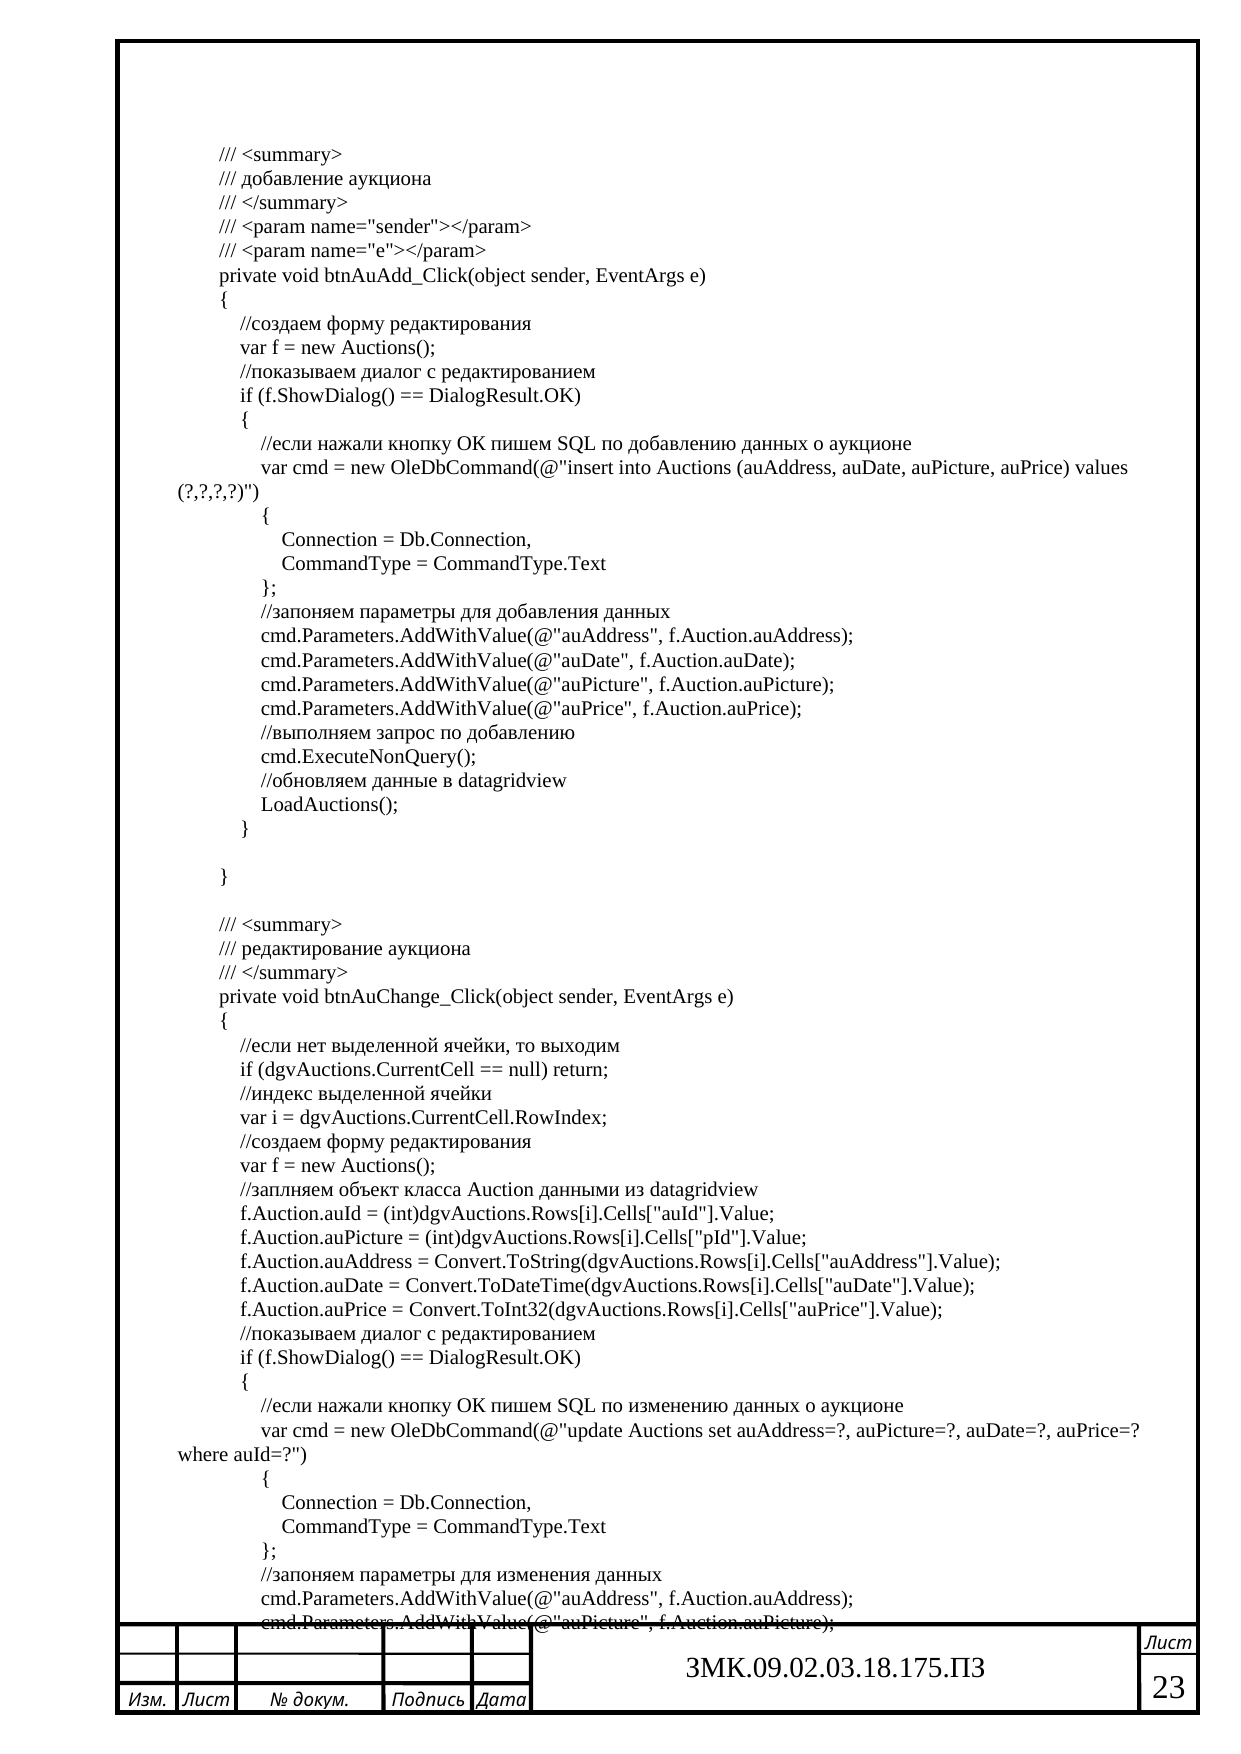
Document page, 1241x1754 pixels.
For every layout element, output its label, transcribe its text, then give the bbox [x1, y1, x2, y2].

text var f = new Auctions(); [177, 335, 1152, 359]
text { [177, 1369, 1152, 1393]
text { [177, 1466, 1152, 1490]
text { [177, 503, 1152, 527]
text f.Auction.auPrice = Convert.ToInt32(dgvAuctions.Rows[i].Cells["auPrice"].Value); [177, 1297, 1152, 1321]
text //показываем диалог с редактированием [177, 359, 1152, 383]
text //показываем диалог с редактированием [177, 1321, 1152, 1345]
text cmd.Parameters.AddWithValue(@"auPicture", f.Auction.auPicture); [177, 1610, 1152, 1634]
text //заплняем объект класса Auction данными из datagridview [177, 1177, 1152, 1201]
text /// редактирование аукциона [177, 936, 1152, 960]
text /// <param name="sender"></param> [177, 214, 1152, 238]
text /// </summary> [177, 190, 1152, 214]
text /// добавление аукциона [177, 166, 1152, 190]
text { [177, 287, 1152, 311]
text var cmd = new OleDbCommand(@"insert into Auctions (auAddress, auDate, auPicture, auPrice) values (?,?,?,?)") [177, 455, 1152, 503]
text if (f.ShowDialog() == DialogResult.OK) [177, 1345, 1152, 1369]
text /// </summary> [177, 960, 1152, 984]
text //обновляем данные в datagridview [177, 768, 1152, 792]
text f.Auction.auPicture = (int)dgvAuctions.Rows[i].Cells["pId"].Value; [177, 1225, 1152, 1249]
text var cmd = new OleDbCommand(@"update Auctions set auAddress=?, auPicture=?, auDate=?, auPrice=? where auId=?") [177, 1417, 1152, 1466]
text if (f.ShowDialog() == DialogResult.OK) [177, 383, 1152, 407]
text CommandType = CommandType.Text [177, 551, 1152, 575]
text /// <summary> [177, 912, 1152, 936]
text //если нажали кнопку ОК пишем SQL по добавлению данных о аукционе [177, 431, 1152, 455]
text cmd.Parameters.AddWithValue(@"auPicture", f.Auction.auPicture); [177, 672, 1152, 696]
text private void btnAuChange_Click(object sender, EventArgs e) [177, 984, 1152, 1008]
text CommandType = CommandType.Text [177, 1514, 1152, 1538]
text Connection = Db.Connection, [177, 1490, 1152, 1514]
text //запоняем параметры для изменения данных [177, 1562, 1152, 1586]
text //запоняем параметры для добавления данных [177, 599, 1152, 623]
text Connection = Db.Connection, [177, 527, 1152, 551]
text //если нажали кнопку ОК пишем SQL по изменению данных о аукционе [177, 1393, 1152, 1417]
text /// <summary> [177, 142, 1152, 166]
text //если нет выделенной ячейки, то выходим [177, 1032, 1152, 1057]
text { [177, 1008, 1152, 1032]
text cmd.Parameters.AddWithValue(@"auAddress", f.Auction.auAddress); [177, 1586, 1152, 1610]
text }; [177, 575, 1152, 599]
text //индекс выделенной ячейки [177, 1081, 1152, 1105]
text LoadAuctions(); [177, 792, 1152, 816]
text } [177, 864, 1152, 888]
text //создаем форму редактирования [177, 311, 1152, 335]
text cmd.Parameters.AddWithValue(@"auAddress", f.Auction.auAddress); [177, 623, 1152, 647]
text var i = dgvAuctions.CurrentCell.RowIndex; [177, 1105, 1152, 1129]
text cmd.Parameters.AddWithValue(@"auPrice", f.Auction.auPrice); [177, 696, 1152, 720]
text //создаем форму редактирования [177, 1129, 1152, 1153]
text var f = new Auctions(); [177, 1153, 1152, 1177]
text /// <param name="e"></param> [177, 238, 1152, 262]
text f.Auction.auId = (int)dgvAuctions.Rows[i].Cells["auId"].Value; [177, 1201, 1152, 1225]
text cmd.ExecuteNonQuery(); [177, 744, 1152, 768]
text }; [177, 1538, 1152, 1562]
text { [177, 407, 1152, 431]
text f.Auction.auDate = Convert.ToDateTime(dgvAuctions.Rows[i].Cells["auDate"].Value); [177, 1273, 1152, 1297]
text if (dgvAuctions.CurrentCell == null) return; [177, 1057, 1152, 1081]
text private void btnAuAdd_Click(object sender, EventArgs e) [177, 262, 1152, 287]
text } [177, 816, 1152, 840]
text f.Auction.auAddress = Convert.ToString(dgvAuctions.Rows[i].Cells["auAddress"].Value); [177, 1249, 1152, 1273]
text cmd.Parameters.AddWithValue(@"auDate", f.Auction.auDate); [177, 647, 1152, 672]
text //выполняем запрос по добавлению [177, 720, 1152, 744]
